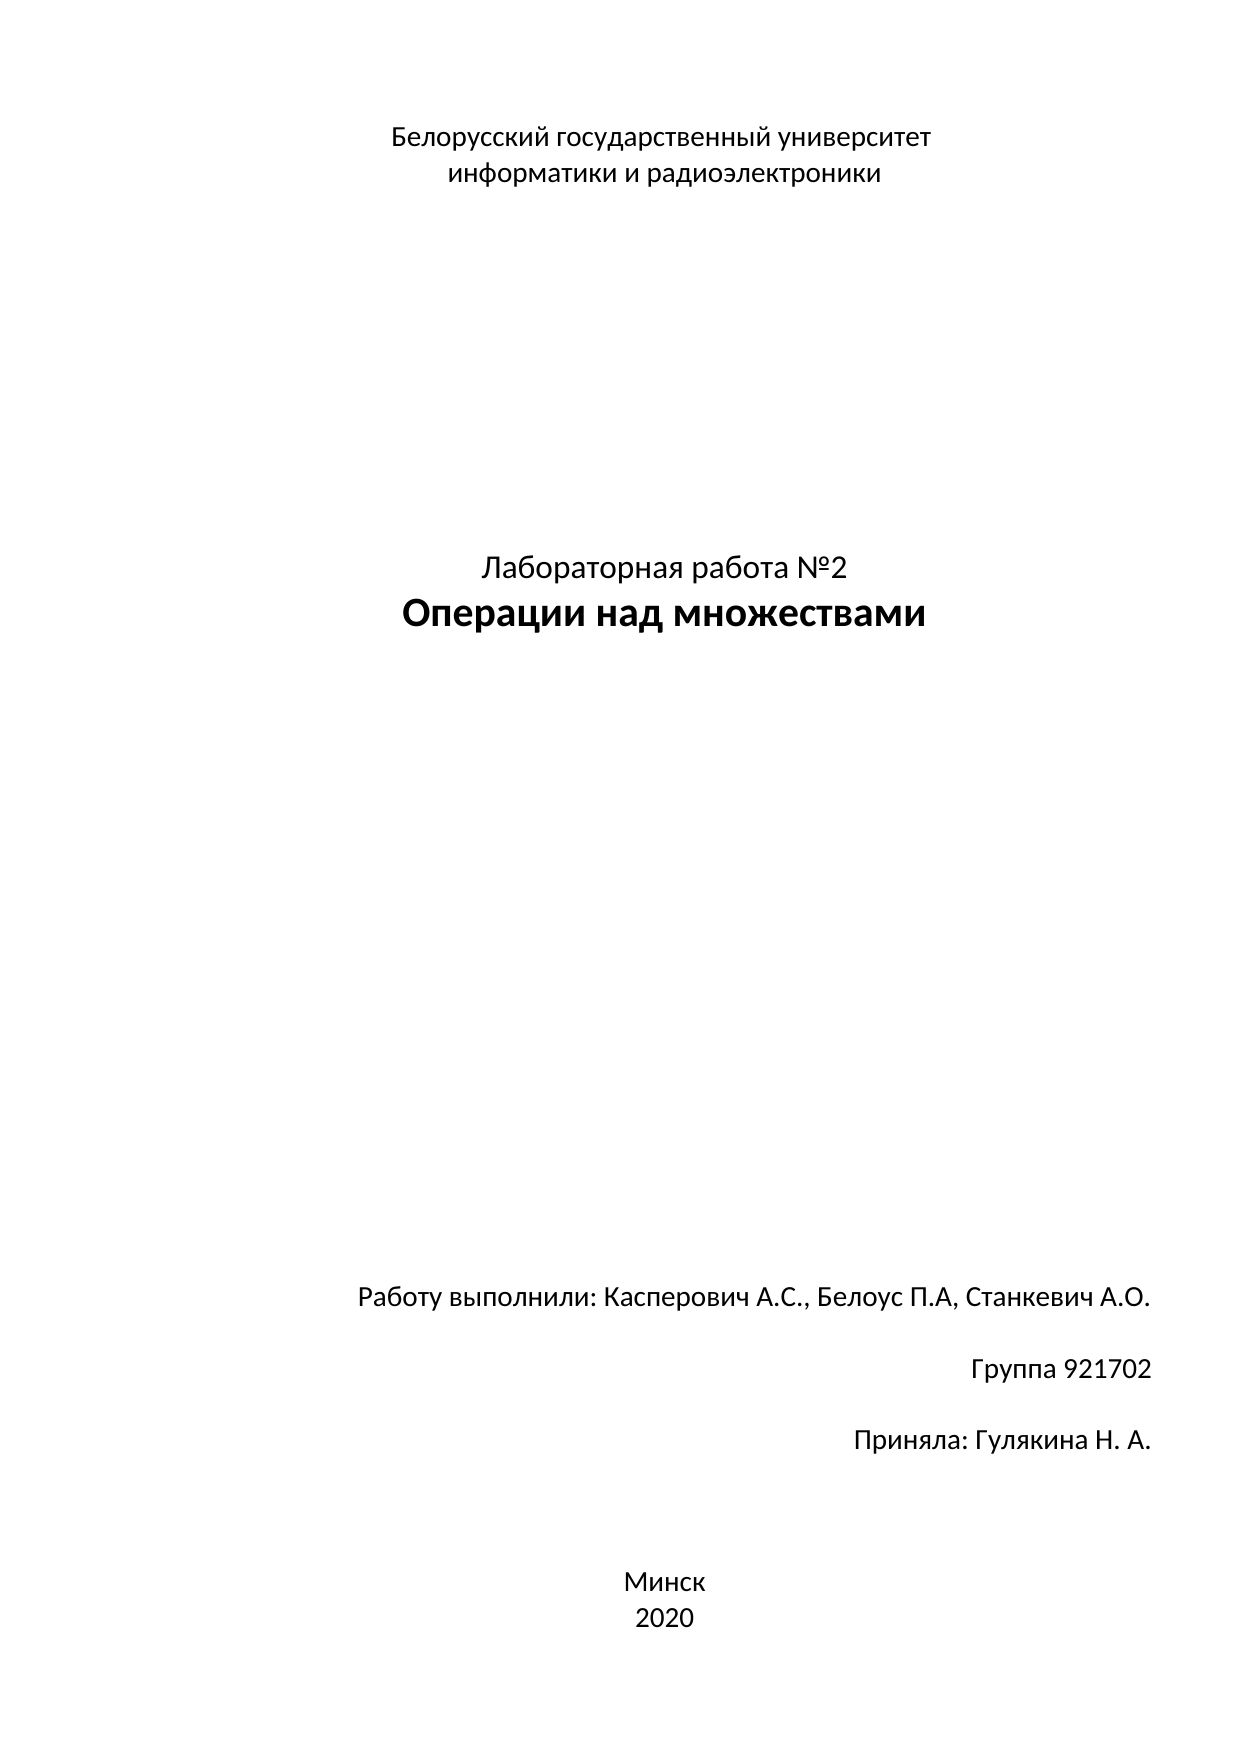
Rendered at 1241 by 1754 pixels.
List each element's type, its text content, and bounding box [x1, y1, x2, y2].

text Белорусский государственный университет информатики и радиоэлектроники [177, 118, 1152, 189]
text Группа 921702 [177, 1314, 1152, 1385]
text Операции над множествами [177, 586, 1152, 637]
text Приняла: Гулякина Н. А. [177, 1421, 1152, 1457]
text Лабораторная работа №2 [177, 546, 1152, 586]
text Минск [177, 1563, 1152, 1599]
text Работу выполнили: Касперович А.С., Белоус П.А, Станкевич А.О. [177, 1278, 1152, 1314]
text 2020 [177, 1599, 1152, 1635]
